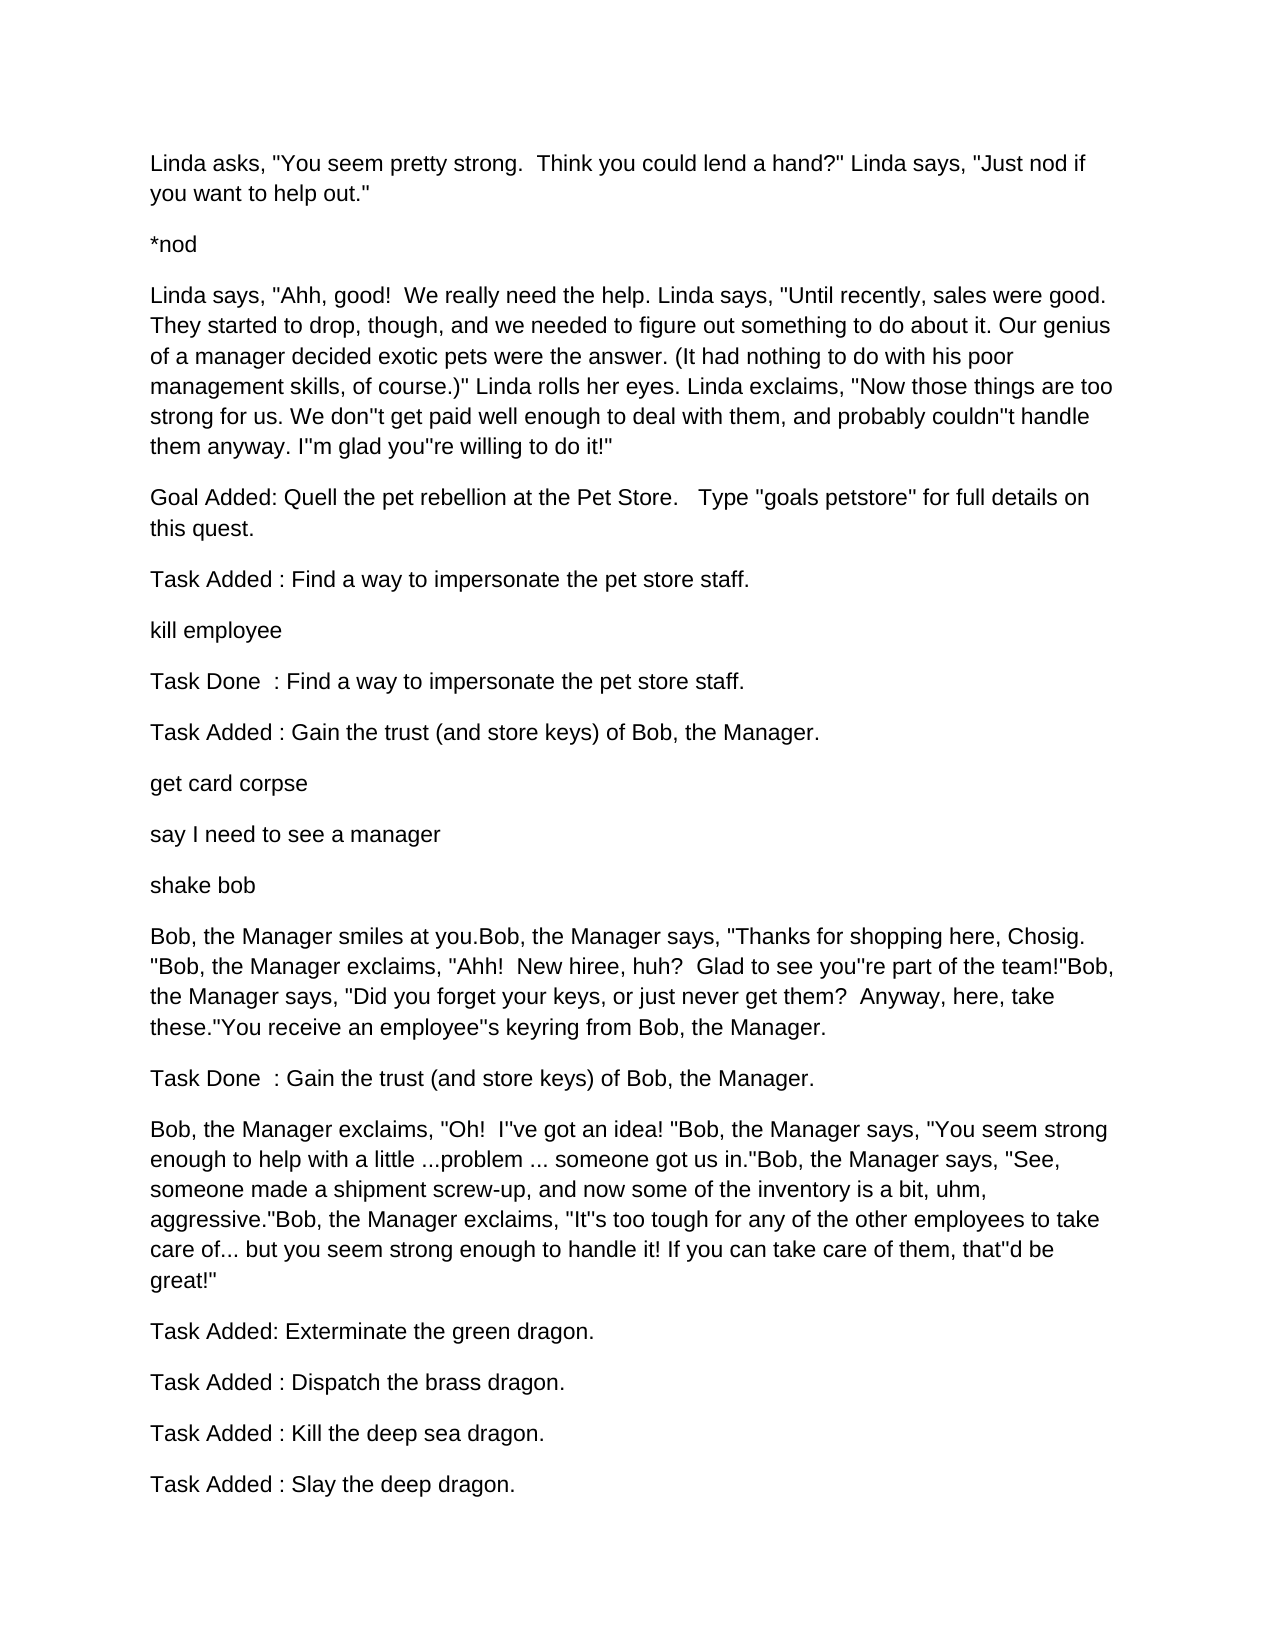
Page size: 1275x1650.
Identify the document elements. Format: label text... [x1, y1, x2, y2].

text shake bob [150, 872, 1125, 898]
text Task Added: Exterminate the green dragon. [150, 1318, 1125, 1344]
text Task Done : Gain the trust (and store keys) of Bob, the Manager. [150, 1064, 1125, 1091]
text Linda asks, "You seem pretty strong. Think you could lend a hand?" Linda says, "Just nod if you want to help out." [150, 150, 1125, 207]
text Linda says, "Ahh, good! We really need the help. Linda says, "Until recently, sales were good. They started to drop, though, and we needed to figure out something to do about it. Our genius of a manager decided exotic pets were the answer. (It had nothing to do with his poor management skills, of course.)" Linda rolls her eyes. Linda exclaims, "Now those things are too strong for us. We don''t get paid well enough to deal with them, and probably couldn''t handle them anyway. I''m glad you''re willing to do it!" [150, 282, 1125, 460]
text Task Done : Find a way to impersonate the pet store staff. [150, 668, 1125, 694]
text Task Added : Kill the deep sea dragon. [150, 1420, 1125, 1446]
text Bob, the Manager exclaims, "Oh! I''ve got an idea! "Bob, the Manager says, "You seem strong enough to help with a little ...problem ... someone got us in."Bob, the Manager says, "See, someone made a shipment screw-up, and now some of the inventory is a bit, uhm, aggressive."Bob, the Manager exclaims, "It''s too tough for any of the other employees to take care of... but you seem strong enough to handle it! If you can take care of them, that''d be great!" [150, 1116, 1125, 1293]
text Task Added : Dispatch the brass dragon. [150, 1369, 1125, 1395]
text Bob, the Manager smiles at you.Bob, the Manager says, "Thanks for shopping here, Chosig. "Bob, the Manager exclaims, "Ahh! New hiree, huh? Glad to see you''re part of the team!"Bob, the Manager says, "Did you forget your keys, or just never get them? Anyway, here, take these."You receive an employee''s keyring from Bob, the Manager. [150, 923, 1125, 1040]
text Goal Added: Quell the pet rebellion at the Pet Store. Type ''goals petstore'' for full details on this quest. [150, 484, 1125, 541]
text say I need to see a manager [150, 821, 1125, 847]
text Task Added : Slay the deep dragon. [150, 1471, 1125, 1497]
text Task Added : Find a way to impersonate the pet store staff. [150, 566, 1125, 592]
text kill employee [150, 617, 1125, 643]
text Task Added : Gain the trust (and store keys) of Bob, the Manager. [150, 719, 1125, 745]
text *nod [150, 231, 1125, 258]
text get card corpse [150, 770, 1125, 796]
